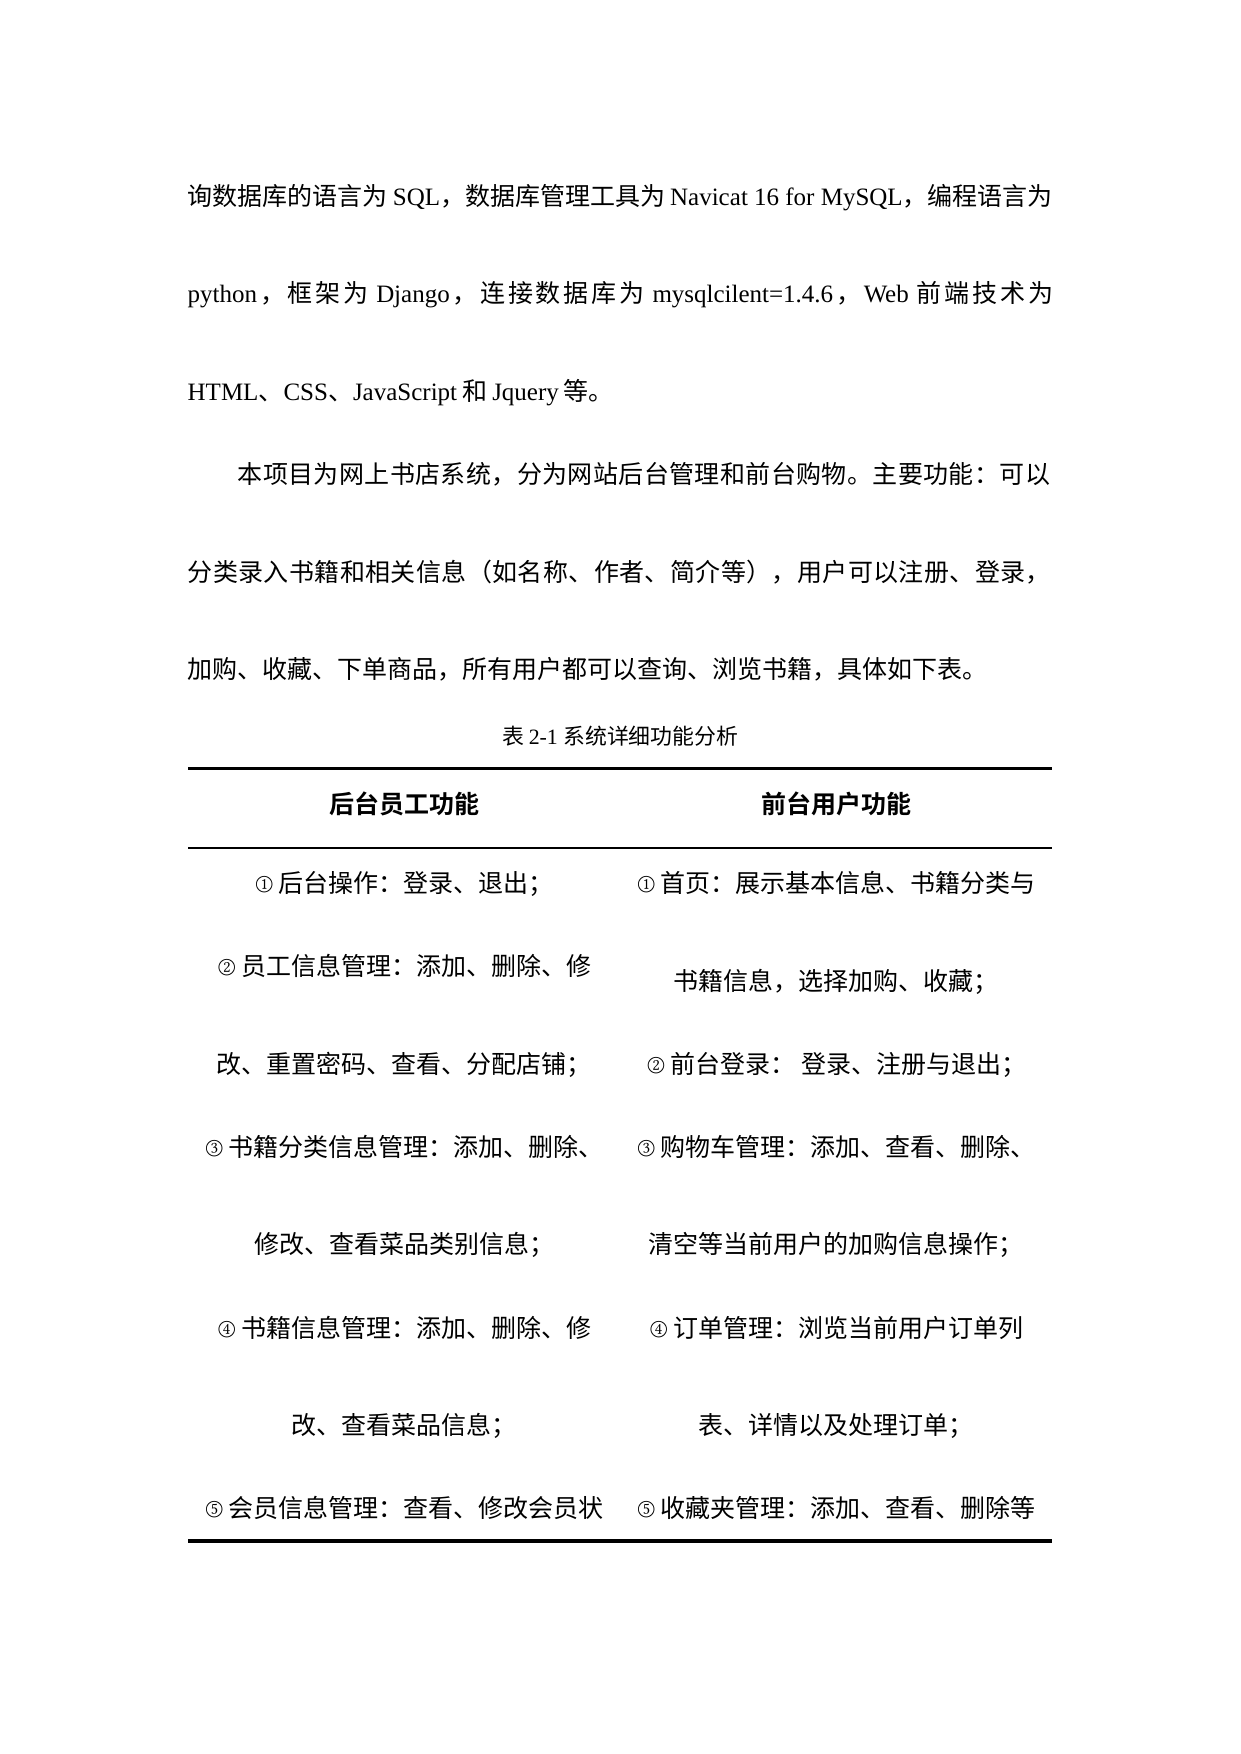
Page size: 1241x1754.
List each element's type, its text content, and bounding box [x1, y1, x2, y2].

table_header 后台员工功能 [188, 770, 620, 847]
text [187, 162, 1053, 422]
text 本项目为网上书店系统，分为网站后台管理和前台购物。主要功能：可以分类录入书籍和相关信息（如名称、作者、简介等），用户可以注册、登录，加购、收藏、下单商品，所有用户都可以查询、浏览书籍，具体如下表。 [187, 440, 1053, 700]
text 表2-1 系统详细功能分析 [187, 718, 1053, 751]
table_header 前台用户功能 [620, 770, 1052, 847]
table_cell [620, 849, 1052, 1539]
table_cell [188, 849, 620, 1539]
